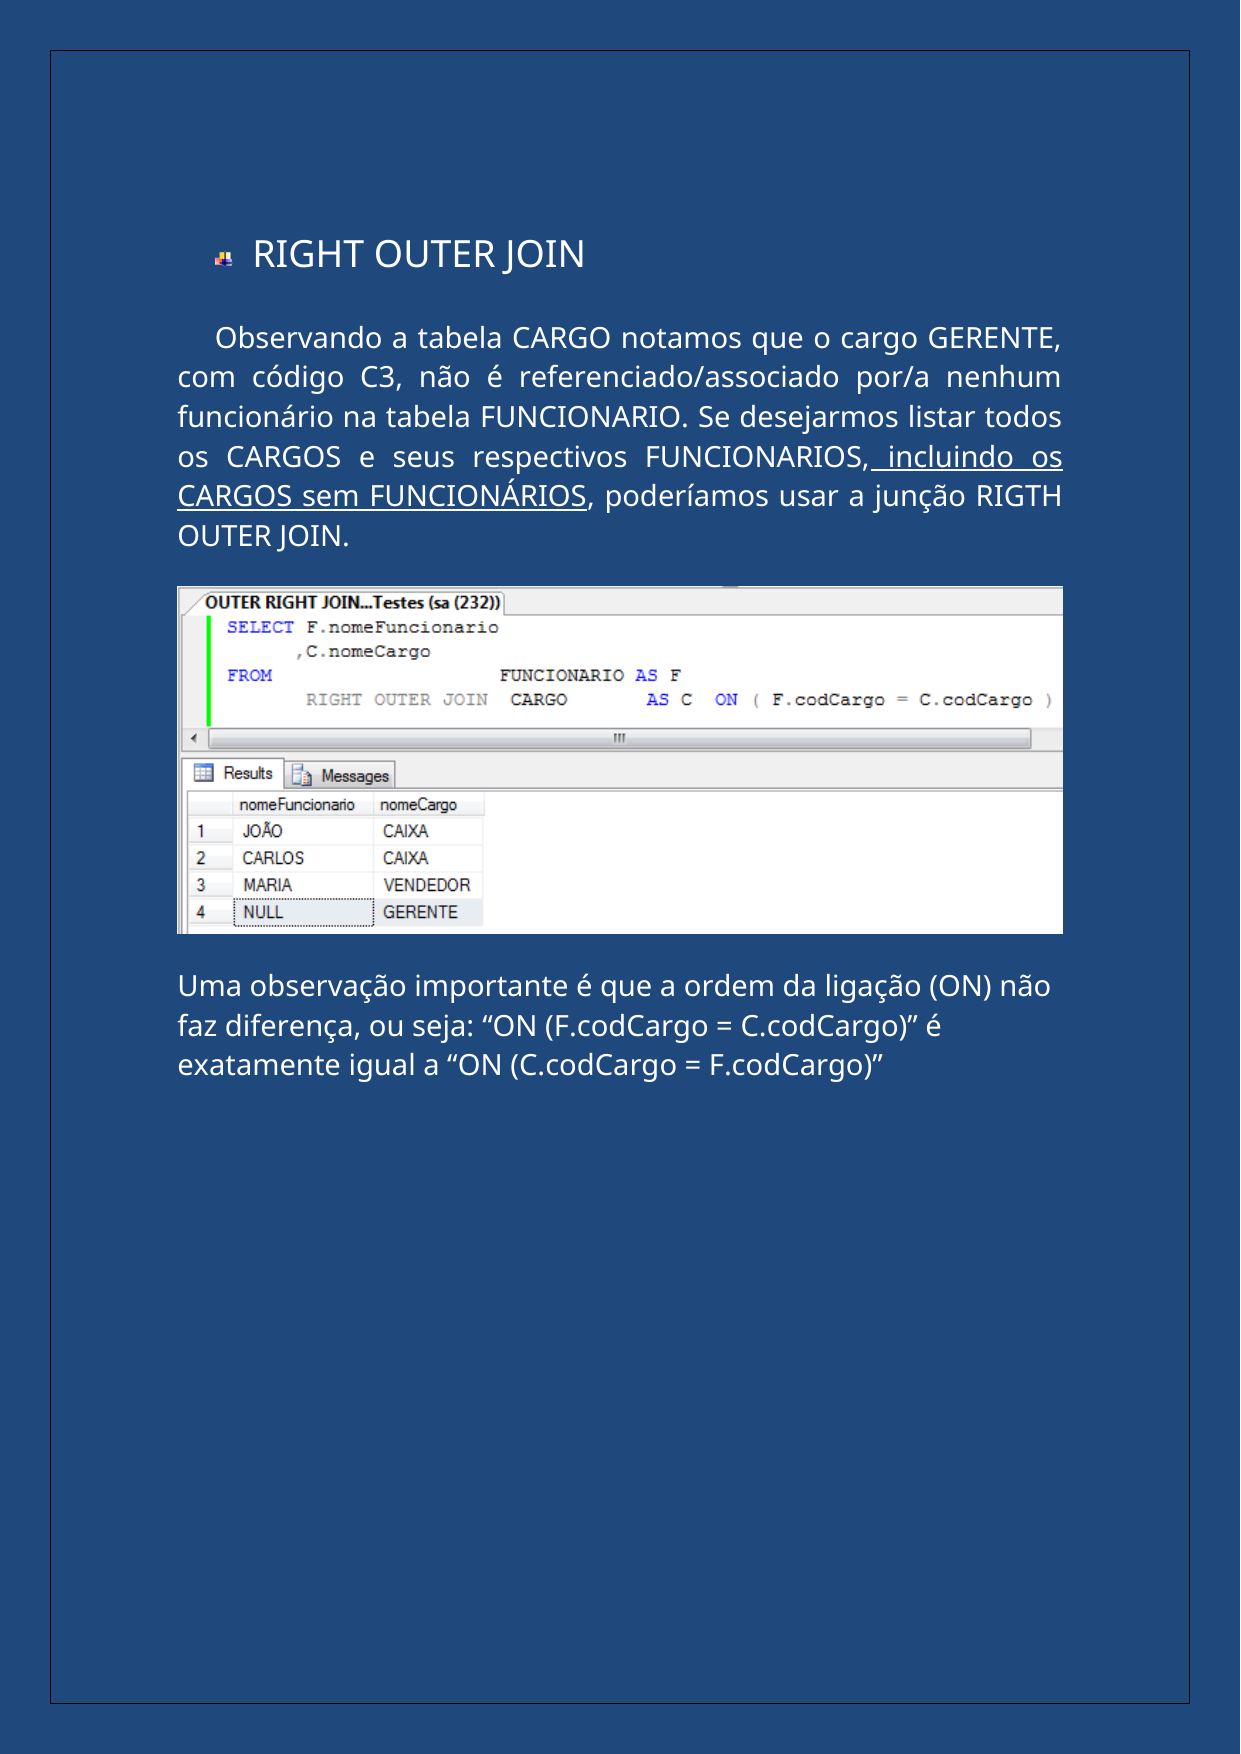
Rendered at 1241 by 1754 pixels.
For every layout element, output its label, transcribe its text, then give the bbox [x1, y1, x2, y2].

picture [215, 250, 233, 267]
list RIGHT OUTER JOIN [214, 227, 1063, 278]
text Observando a tabela CARGO notamos que o cargo GERENTE, com código C3, não é referenciado/associado por/a nenhum funcionário na tabela FUNCIONARIO. Se desejarmos listar todos os CARGOS e seus respectivos FUNCIONARIOS, incluindo os CARGOS sem FUNCIONÁRIOS, poderíamos usar a junção RIGTH OUTER JOIN. [177, 317, 1063, 555]
picture [177, 586, 1063, 934]
text Uma observação importante é que a ordem da ligação (ON) não faz diferença, ou seja: “ON (F.codCargo = C.codCargo)” é exatamente igual a “ON (C.codCargo = F.codCargo)” [177, 965, 1063, 1084]
